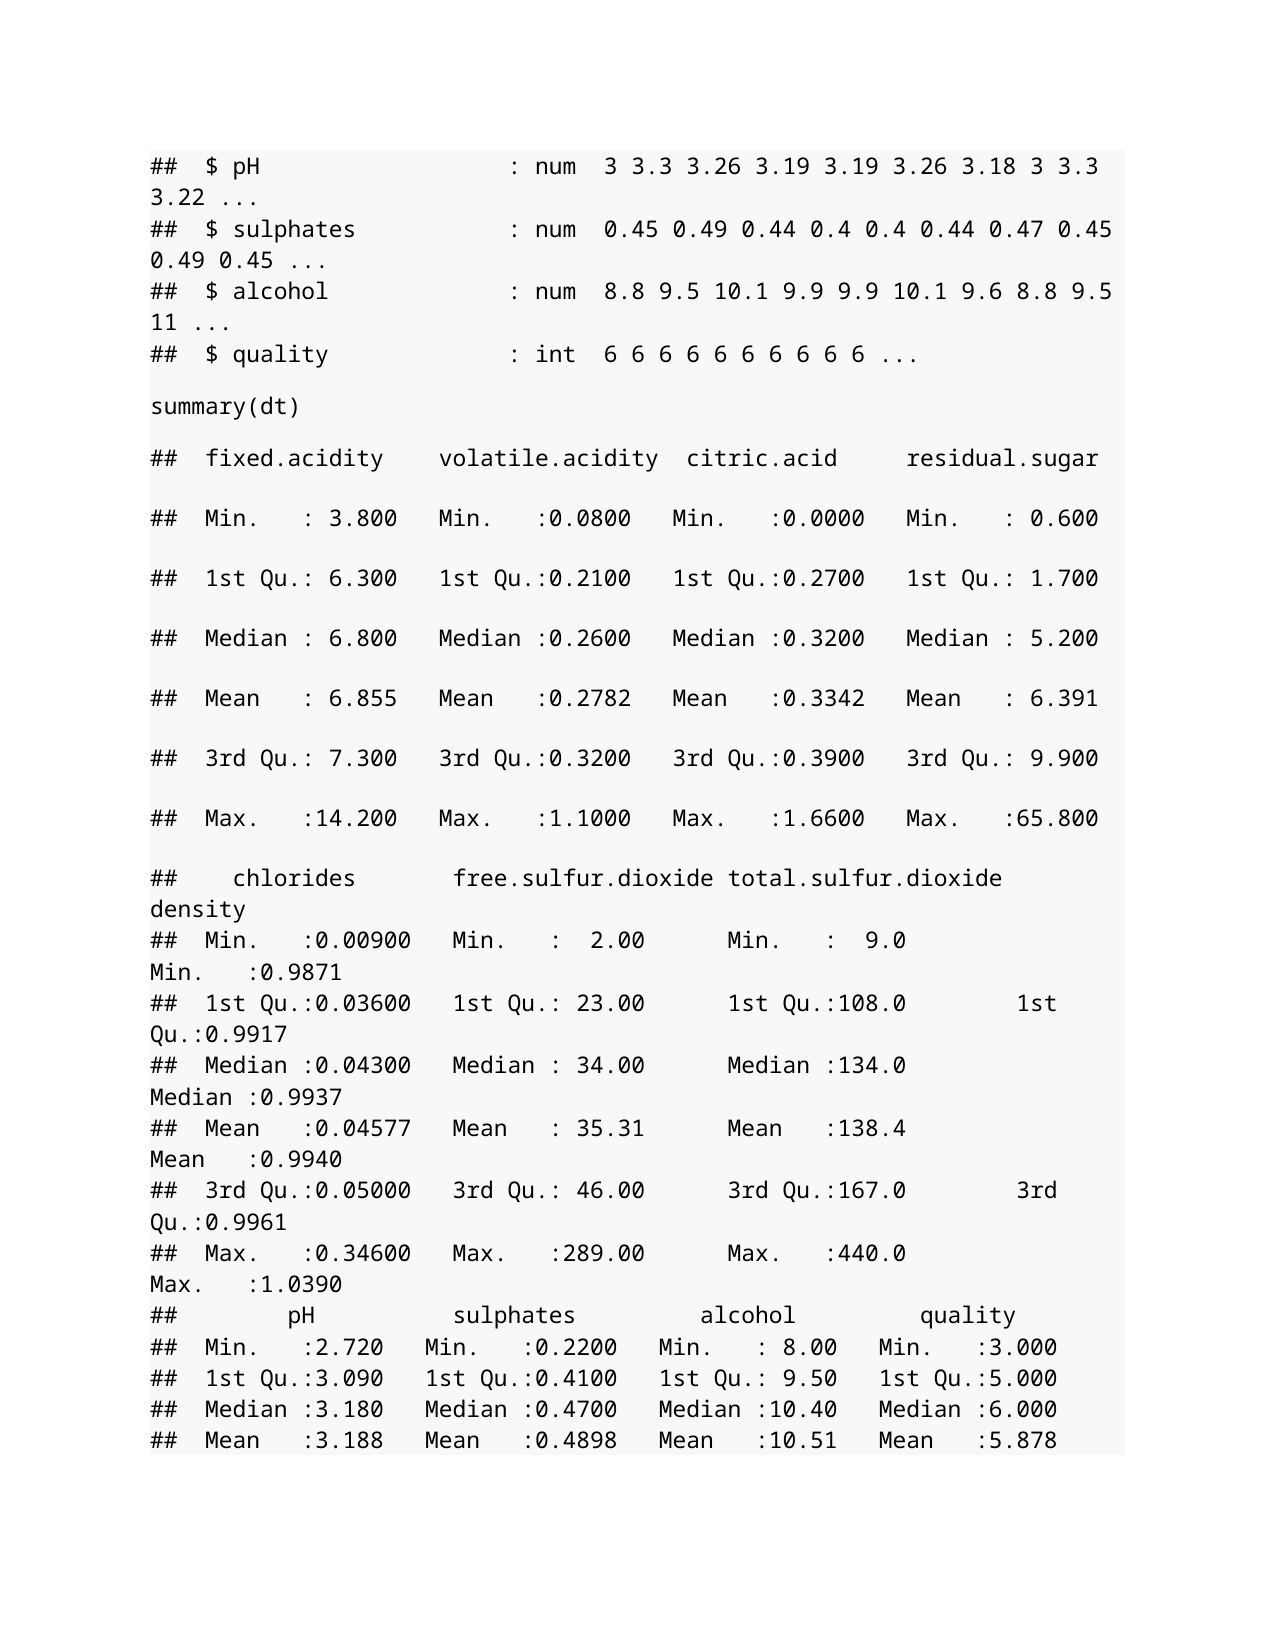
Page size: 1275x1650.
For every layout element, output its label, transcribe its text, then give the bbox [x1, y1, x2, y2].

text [150, 442, 1125, 1455]
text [150, 150, 1125, 369]
text summary(dt) [150, 389, 1125, 421]
